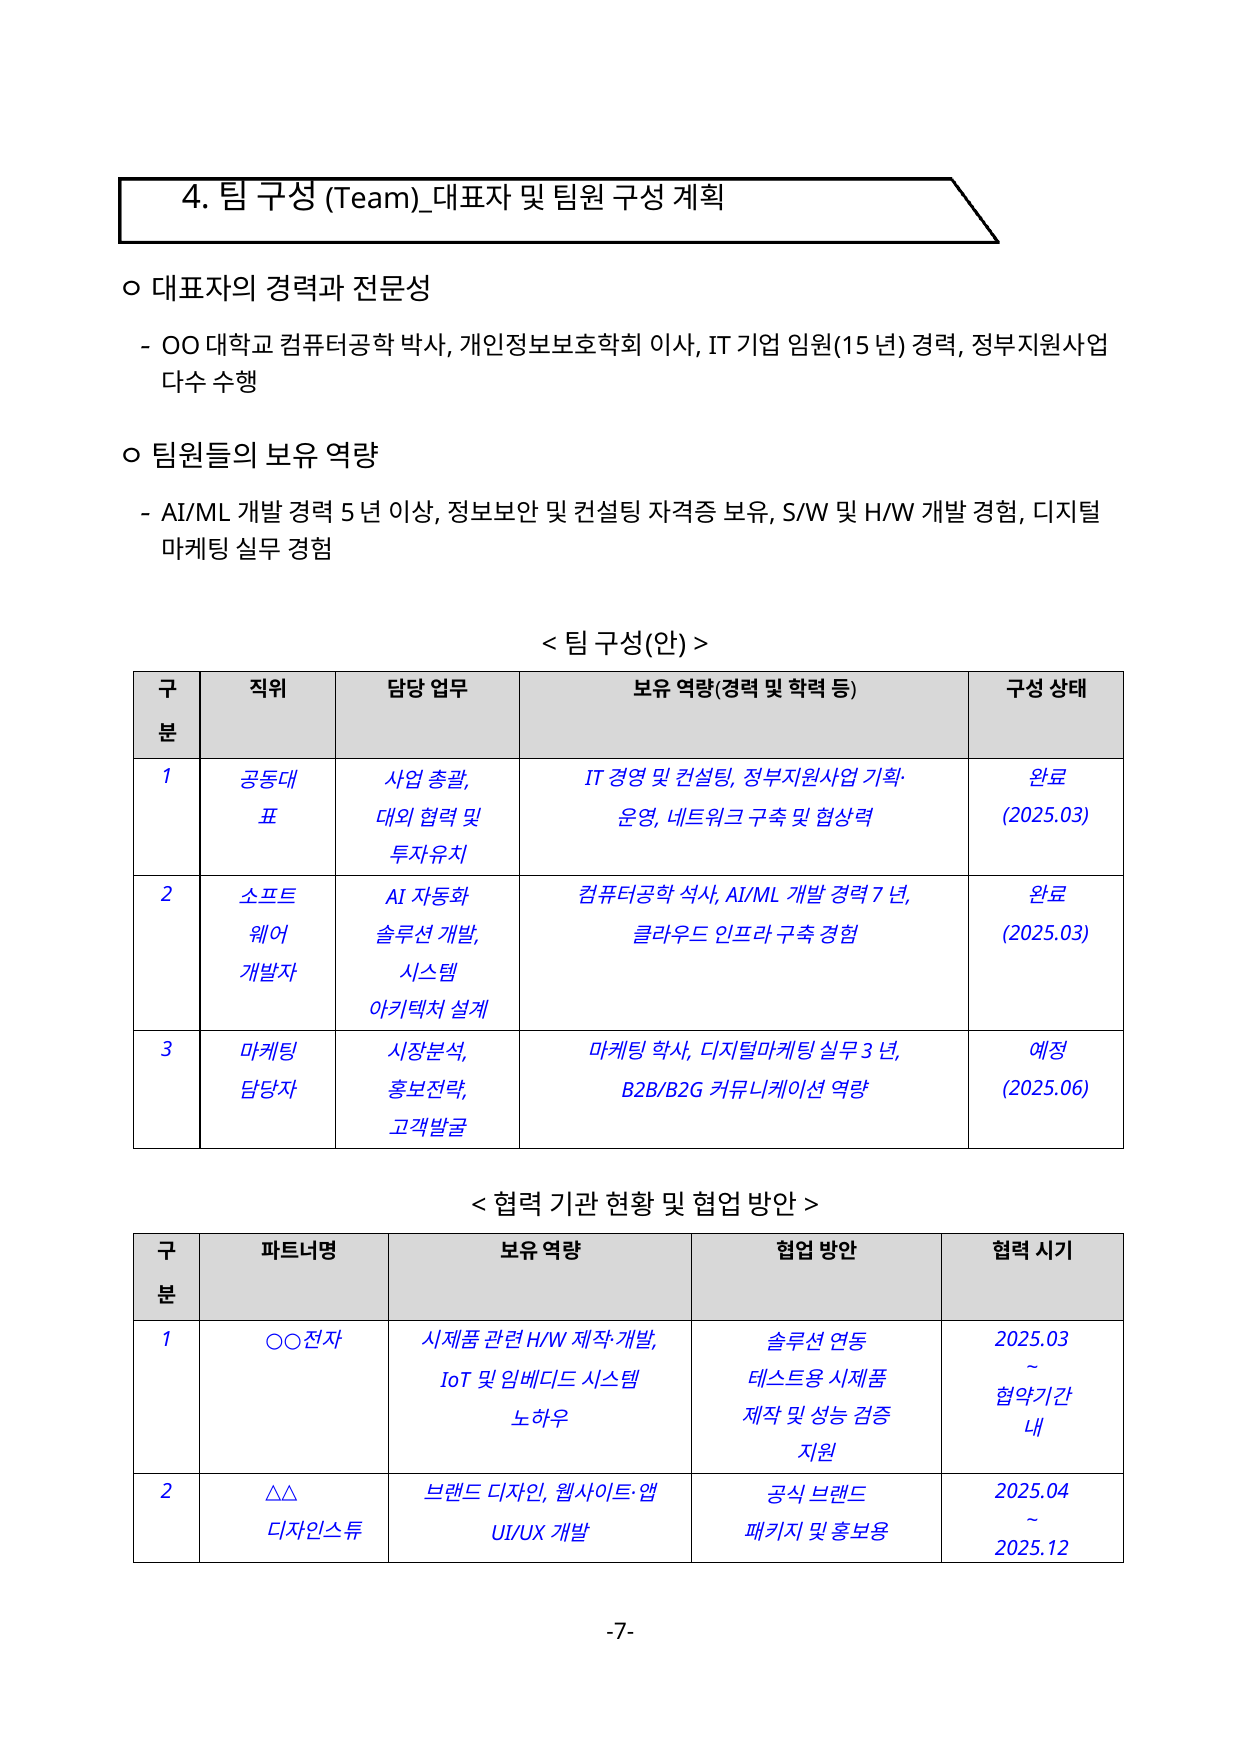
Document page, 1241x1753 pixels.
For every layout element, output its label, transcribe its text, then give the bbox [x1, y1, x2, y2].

table_cell ○○전자 [200, 1321, 388, 1473]
table_cell 마케팅 담당자 [201, 1031, 335, 1148]
text ㅇ 대표자의 경력과 전문성 [118, 266, 1122, 308]
table_cell 소프트웨어 개발자 [201, 876, 335, 1030]
table_cell 마케팅 학사, 디지털마케팅 실무 3년, B2B/B2G 커뮤니케이션 역량 [520, 1031, 968, 1148]
table_cell △△디자인스튜디오 [200, 1474, 388, 1562]
table_cell 시장분석, 홍보전략, 고객발굴 [336, 1031, 519, 1148]
list OO대학교 컴퓨터공학 박사, 개인정보보호학회 이사, IT기업 임원(15년) 경력, 정부지원사업 다수 수행 [140, 325, 1122, 399]
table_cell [389, 1474, 691, 1562]
table_header 협업 방안 [692, 1234, 941, 1320]
table_header 보유 역량(경력 및 학력 등) [520, 672, 968, 758]
table_header 담당 업무 [336, 672, 519, 758]
list AI/ML 개발 경력 5년 이상, 정보보안 및 컨설팅 자격증 보유, S/W 및 H/W 개발 경험, 디지털 마케팅 실무 경험 [140, 492, 1122, 566]
table_cell 3 [134, 1031, 199, 1148]
table_header 구성 상태 [969, 672, 1123, 758]
table_cell 2025.04 ~ 2025.12 [942, 1474, 1123, 1562]
table_cell 완료(2025.03) [969, 759, 1123, 875]
table_header 협력 시기 [942, 1234, 1123, 1320]
text < 팀 구성(안) > [118, 622, 708, 662]
table_cell IT경영 및 컨설팅, 정부지원사업 기획·운영, 네트워크 구축 및 협상력 [520, 759, 968, 875]
table_cell 완료(2025.03) [969, 876, 1123, 1030]
table_cell 공동대표 [201, 759, 335, 875]
table_header 구분 [134, 1234, 199, 1320]
table_cell 컴퓨터공학 석사, AI/ML 개발 경력 7년, 클라우드 인프라 구축 경험 [520, 876, 968, 1030]
text < 협력 기관 현황 및 협업 방안 > [118, 1183, 819, 1222]
table_cell 솔루션 연동 테스트용 시제품 제작 및 성능 검증 지원 [692, 1321, 941, 1473]
table_header 보유 역량 [389, 1234, 691, 1320]
table_cell 1 [134, 1321, 199, 1473]
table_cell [692, 1474, 941, 1562]
table_header 구분 [134, 672, 199, 758]
table_header 파트너명 [200, 1234, 388, 1320]
picture [118, 177, 1000, 244]
table_cell 1 [134, 759, 199, 875]
table_cell 2 [134, 1474, 199, 1562]
table_cell 2 [134, 876, 199, 1030]
table_header 직위 [201, 672, 335, 758]
table_cell 예정(2025.06) [969, 1031, 1123, 1148]
table_cell 시제품 관련 H/W 제작·개발, IoT 및 임베디드 시스템 노하우 [389, 1321, 691, 1473]
table_cell AI 자동화 솔루션 개발, 시스템 아키텍처 설계 [336, 876, 519, 1030]
table_cell 2025.03 ~ 협약기간 내 [942, 1321, 1123, 1473]
table_cell 사업 총괄, 대외 협력 및 투자유치 [336, 759, 519, 875]
text ㅇ 팀원들의 보유 역량 [118, 433, 1122, 475]
